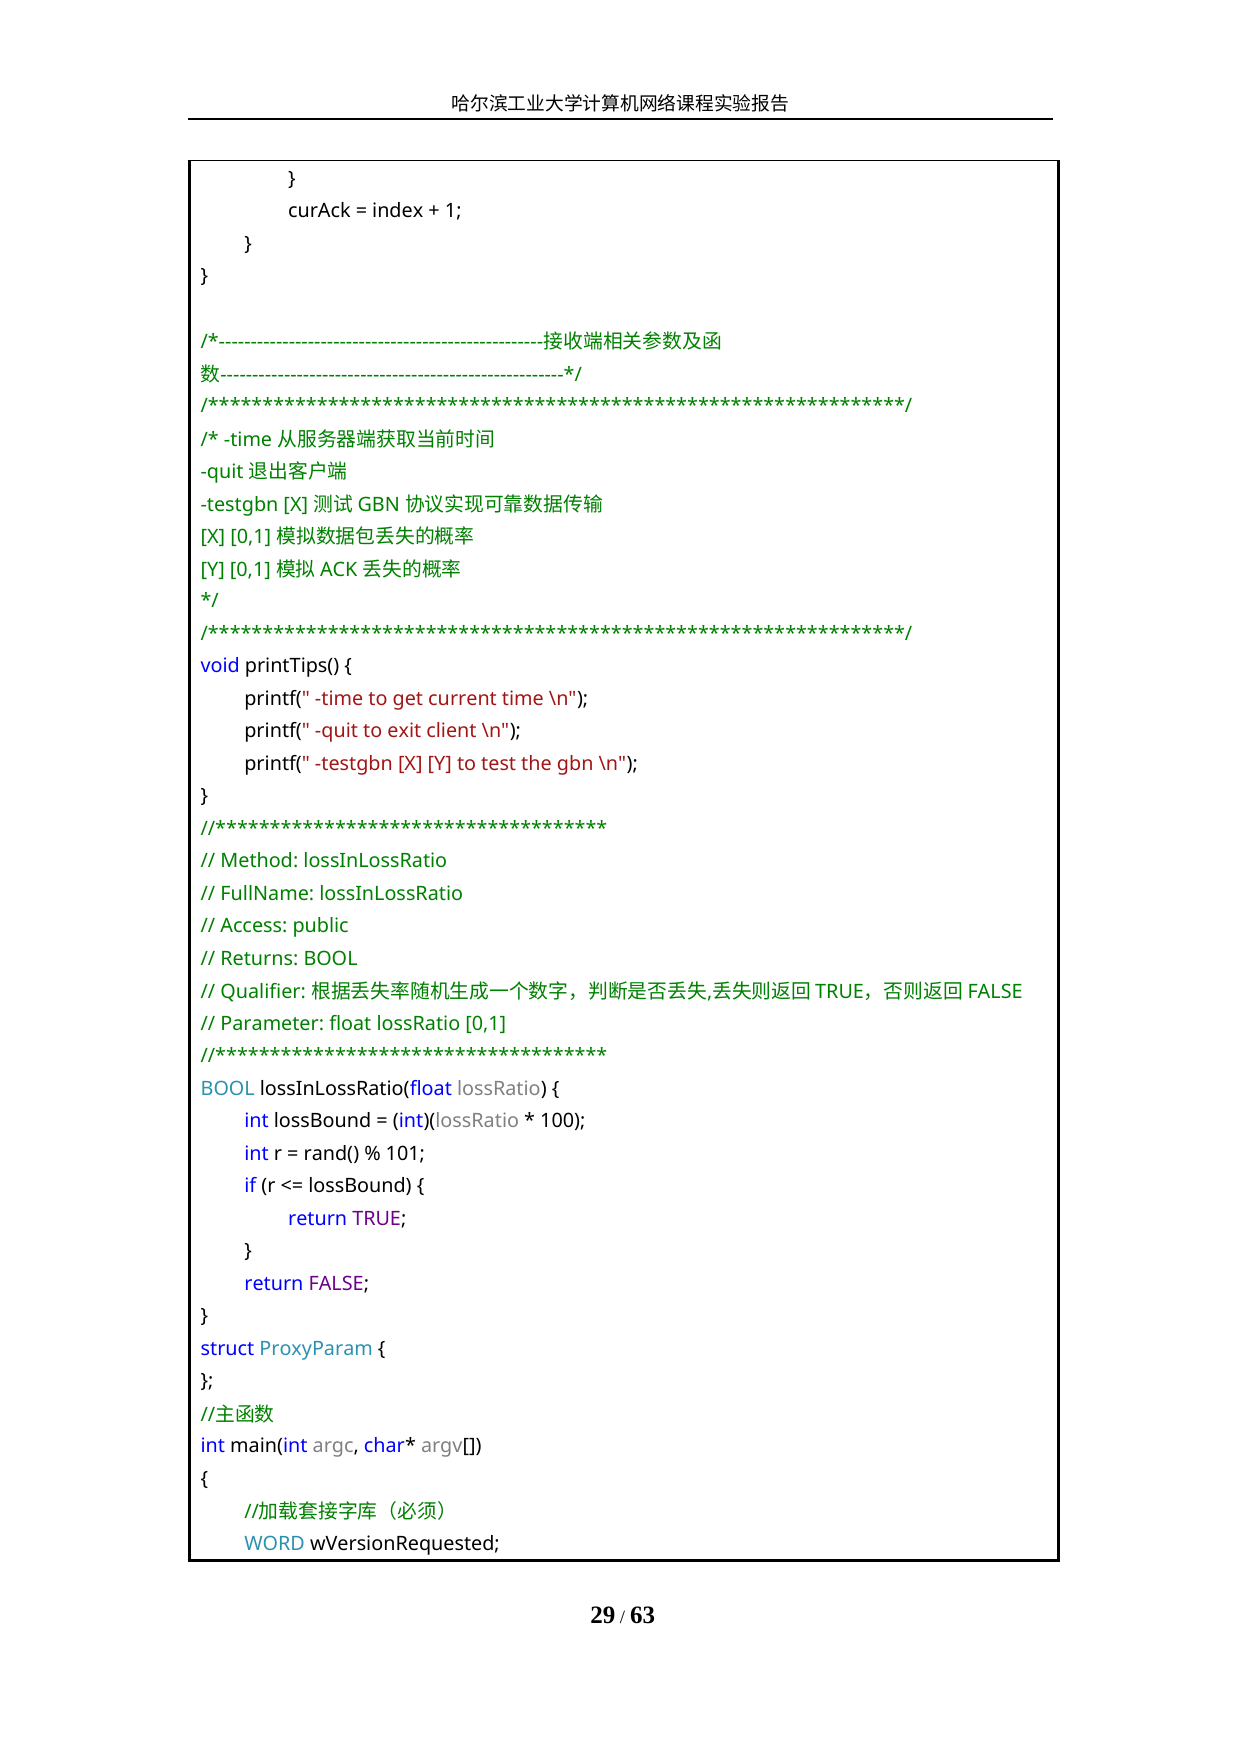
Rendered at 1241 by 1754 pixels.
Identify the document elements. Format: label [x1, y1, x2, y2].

table_cell [191, 161, 1057, 1559]
